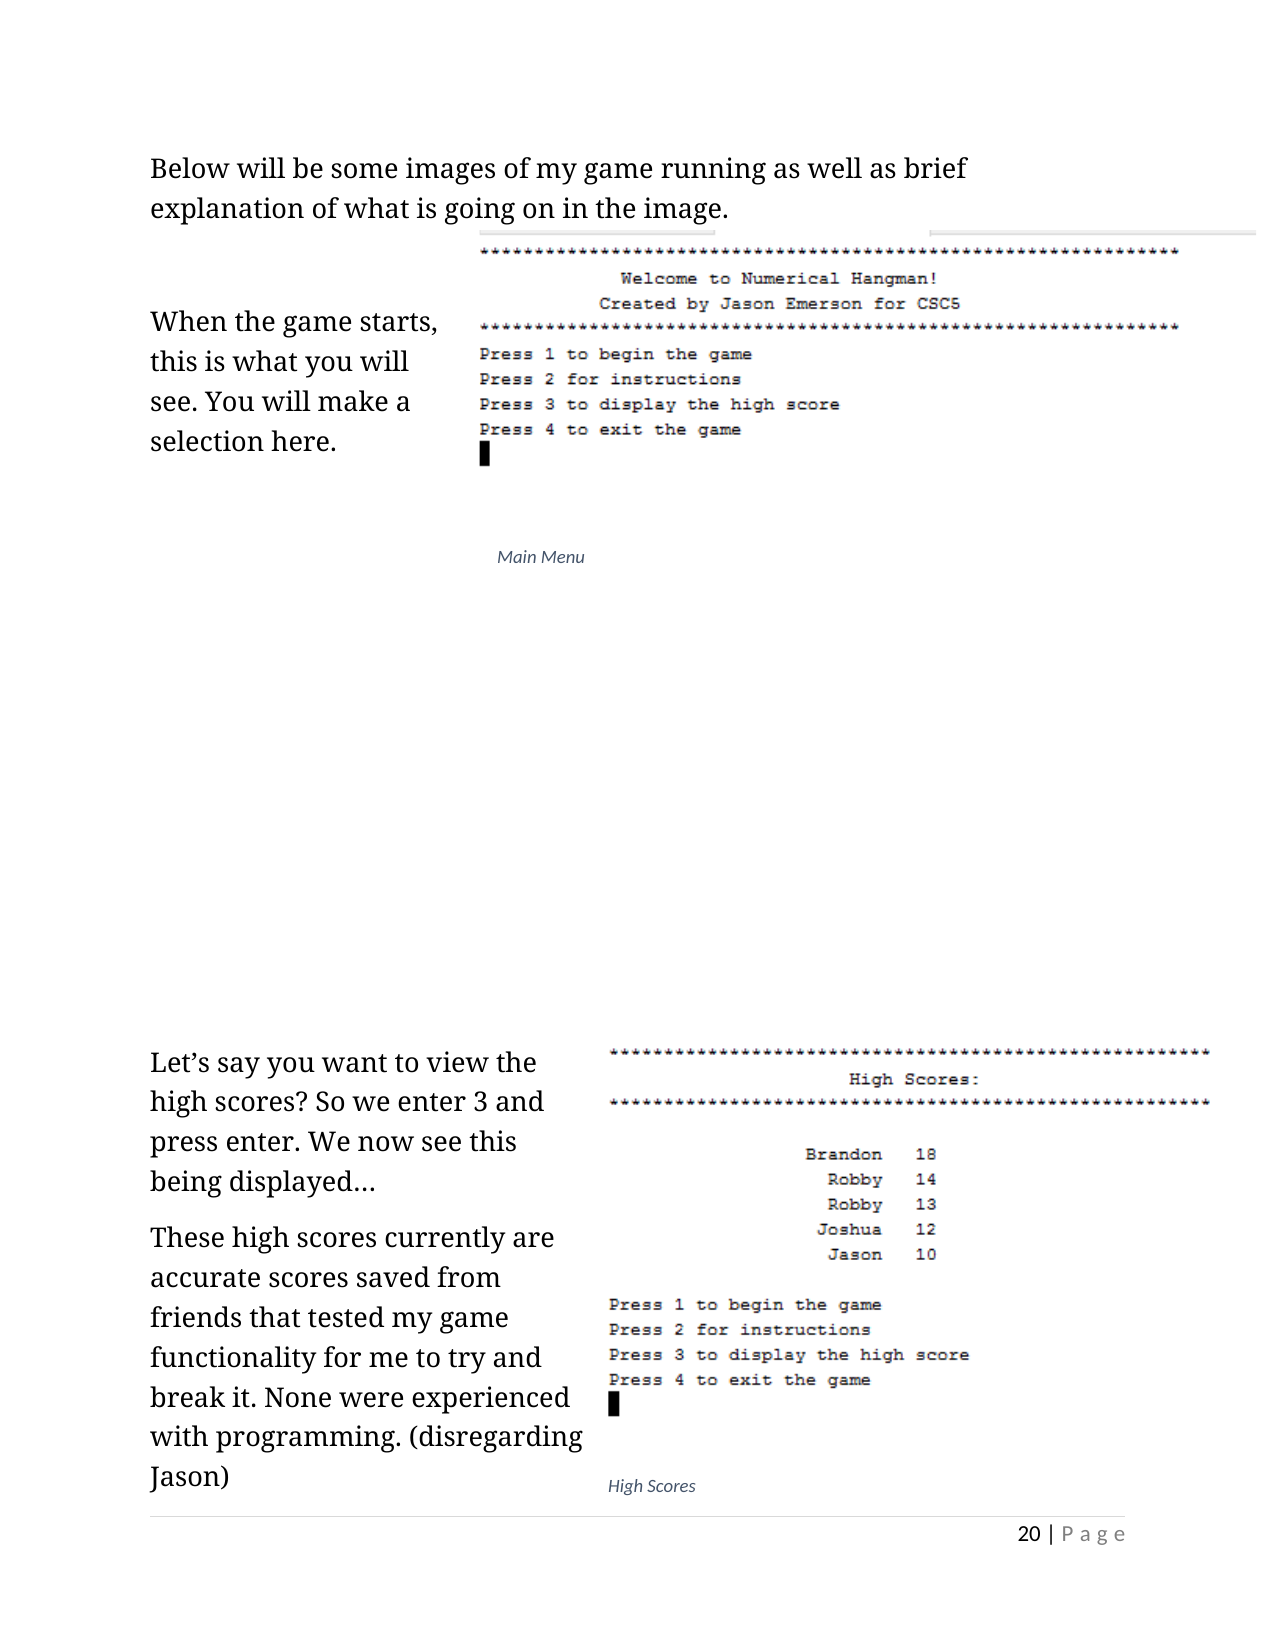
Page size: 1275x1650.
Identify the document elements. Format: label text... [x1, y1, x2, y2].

picture [607, 1044, 1238, 1465]
text Below will be some images of my game running as well as brief explanation of what is going on in the image. [150, 150, 1125, 227]
text When the game starts, this is what you will see. You will make a selection here. [150, 303, 479, 459]
text These high scores currently are accurate scores saved from friends that tested my game functionality for me to try and break it. None were experienced with programming. (disregarding Jason) [150, 1219, 1125, 1494]
text Let’s say you want to view the high scores? So we enter 3 and press enter. We now see this being displayed… [150, 1043, 1125, 1199]
picture [479, 230, 1257, 537]
